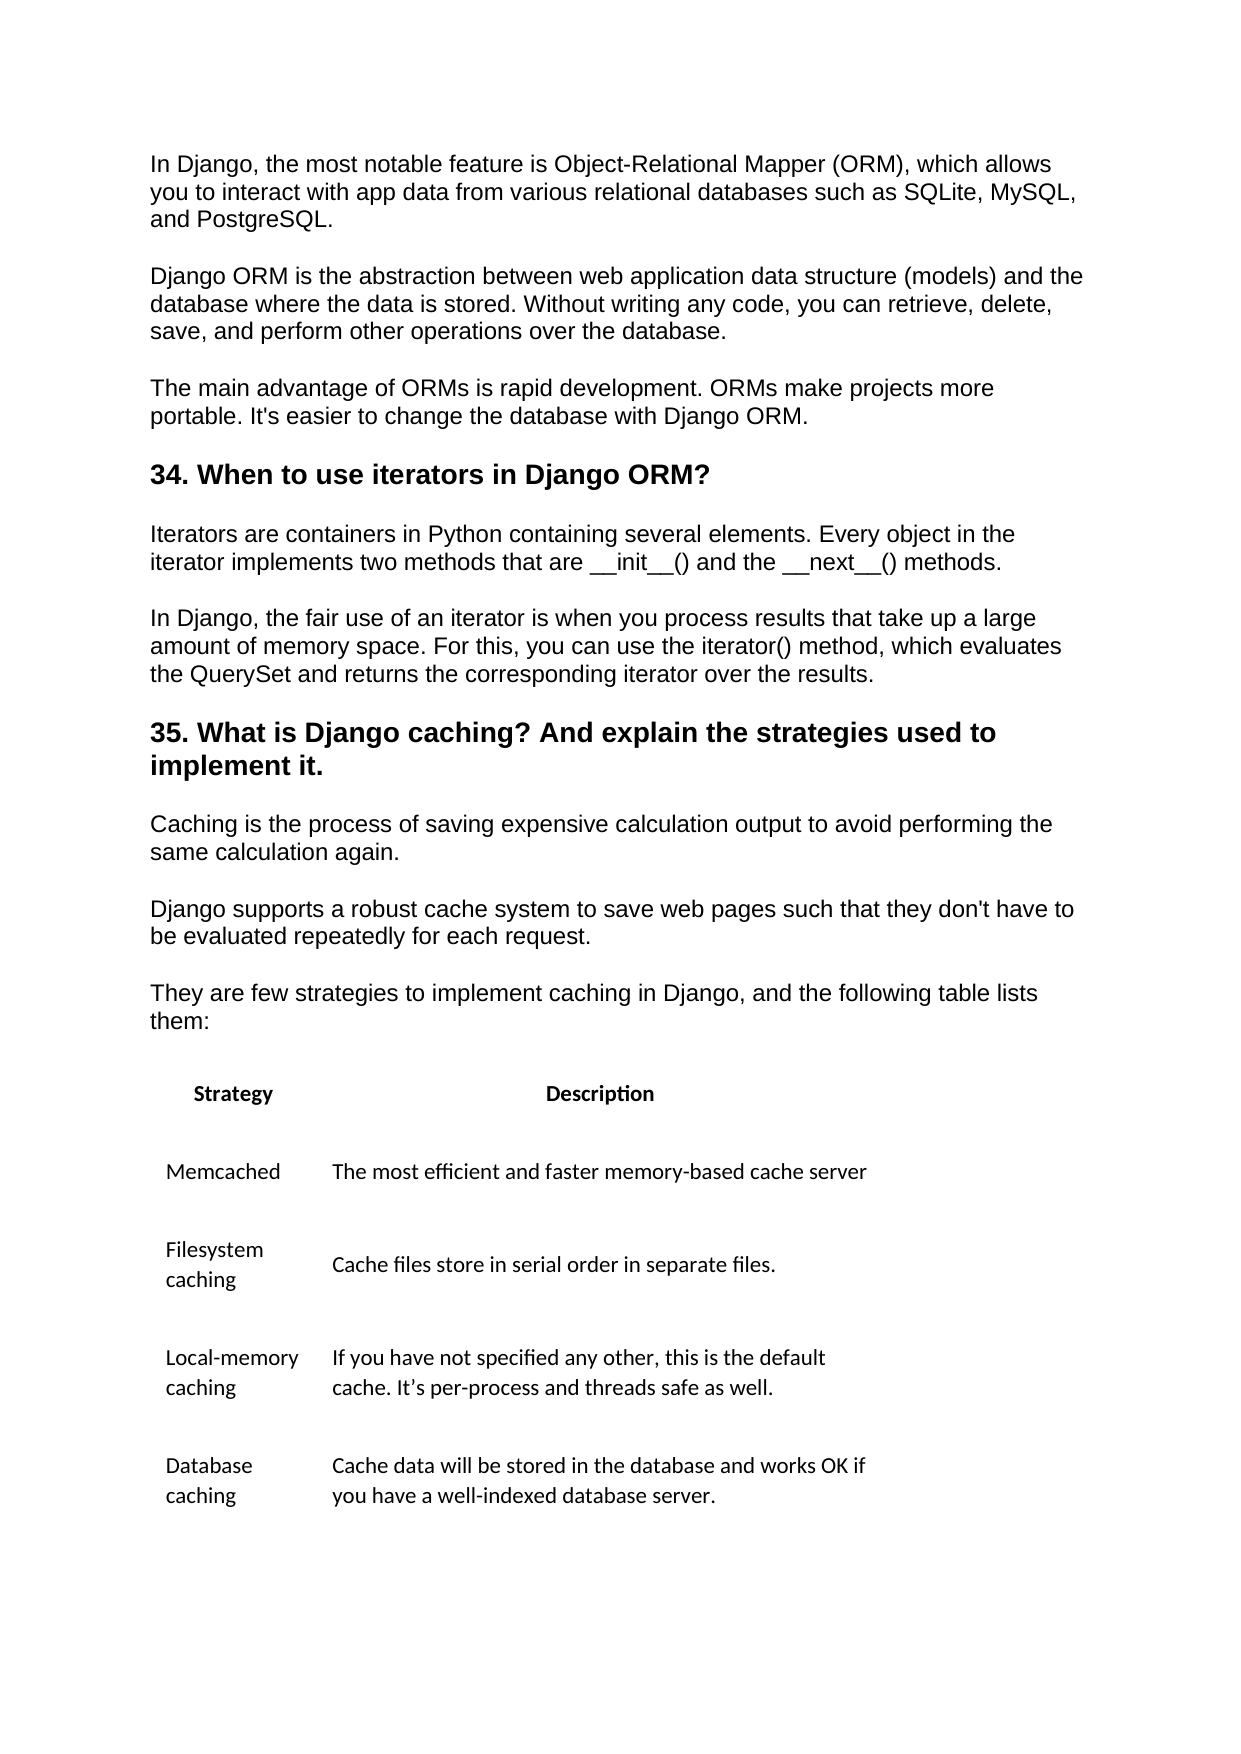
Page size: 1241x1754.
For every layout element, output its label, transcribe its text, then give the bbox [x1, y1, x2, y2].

text Caching is the process of saving expensive calculation output to avoid performing the same calculation again. [150, 810, 1090, 865]
text Django supports a robust cache system to save web pages such that they don't have to be evaluated repeatedly for each request. [150, 894, 1090, 950]
table_cell Memcached [150, 1141, 316, 1219]
table_cell Local-memory caching [150, 1328, 316, 1436]
text Django ORM is the abstraction between web application data structure (models) and the database where the data is stored. Without writing any code, you can retrieve, delete, save, and perform other operations over the database. [150, 262, 1090, 345]
subtitle 34. When to use iterators in Django ORM? [150, 458, 1090, 491]
text Iterators are containers in Python containing several elements. Every object in the iterator implements two methods that are __init__() and the __next__() methods. [150, 520, 1090, 575]
table_header Description [316, 1063, 889, 1141]
text In Django, the fair use of an iterator is when you process results that take up a large amount of memory space. For this, you can use the iterator() method, which evaluates the QuerySet and returns the corresponding iterator over the results. [150, 604, 1090, 687]
table_cell Database caching [150, 1436, 316, 1544]
table_cell Cache files store in serial order in separate files. [316, 1219, 889, 1328]
table_cell If you have not specified any other, this is the default cache. It’s per-process and threads safe as well. [316, 1328, 889, 1436]
subtitle 35. What is Django caching? And explain the strategies used to implement it. [150, 716, 1090, 781]
table_cell Filesystem caching [150, 1219, 316, 1328]
table_cell Cache data will be stored in the database and works OK if you have a well-indexed database server. [316, 1436, 889, 1544]
text The main advantage of ORMs is rapid development. ORMs make projects more portable. It's easier to change the database with Django ORM. [150, 374, 1090, 429]
table_cell The most efficient and faster memory-based cache server [316, 1141, 889, 1219]
text In Django, the most notable feature is Object-Relational Mapper (ORM), which allows you to interact with app data from various relational databases such as SQLite, MySQL, and PostgreSQL. [150, 150, 1090, 233]
table_header Strategy [150, 1063, 316, 1141]
text They are few strategies to implement caching in Django, and the following table lists them: [150, 979, 1090, 1034]
